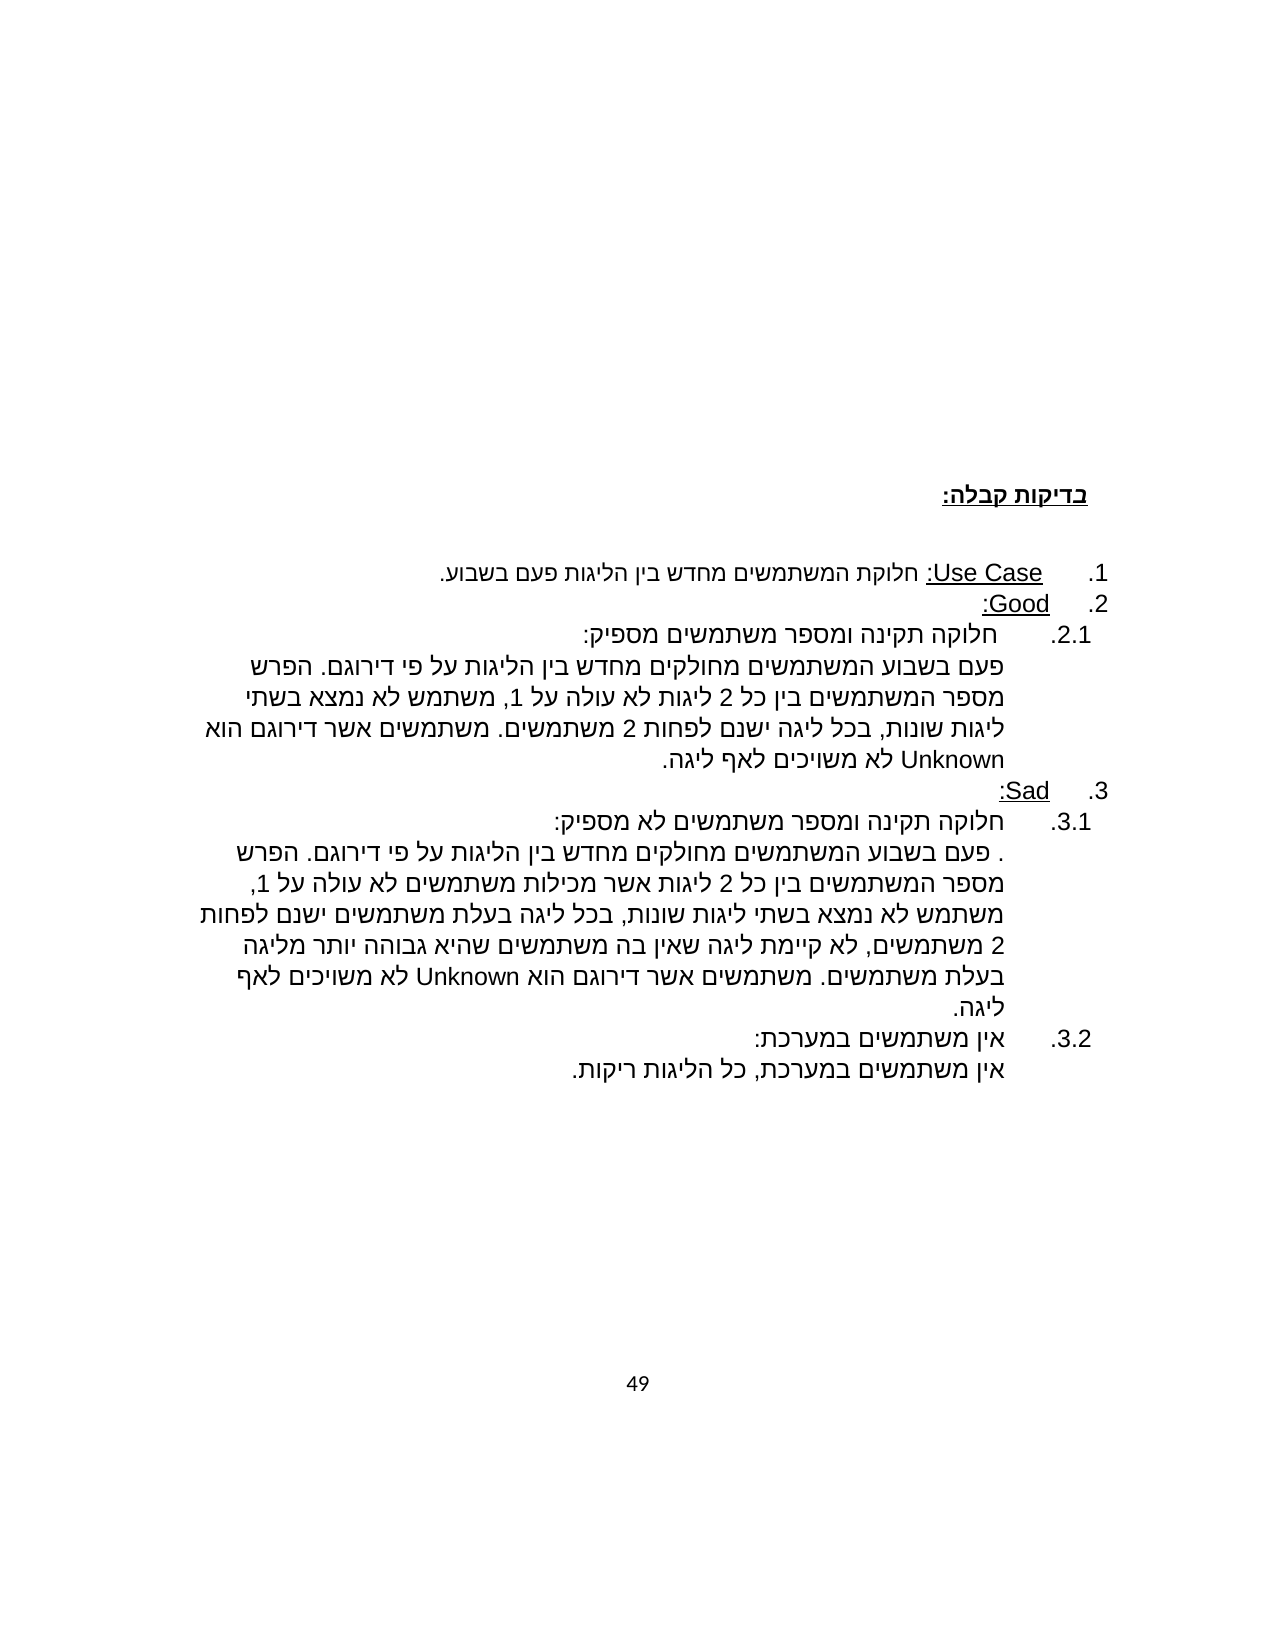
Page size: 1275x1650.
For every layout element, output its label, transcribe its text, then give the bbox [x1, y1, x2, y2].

text בדיקות קבלה: [187, 482, 1087, 509]
list Sad: [187, 776, 1087, 804]
list Good: [187, 589, 1087, 618]
list אין משתמשים במערכת: אין משתמשים במערכת, כל הליגות ריקות. [187, 1024, 1050, 1084]
list חלוקה תקינה ומספר משתמשים לא מספיק: . פעם בשבוע המשתמשים מחולקים מחדש בין הליגות על פי דירוגם. הפרש מספר המשתמשים בין כל 2 ליגות אשר מכילות משתמשים לא עולה על 1, משתמש לא נמצא בשתי ליגות שונות, בכל ליגה בעלת משתמשים ישנם לפחות 2 משתמשים, לא קיימת ליגה שאין בה משתמשים שהיא גבוהה יותר מליגה בעלת משתמשים. משתמשים אשר דירוגם הוא Unknown לא משויכים לאף ליגה. [187, 807, 1050, 1022]
list חלוקה תקינה ומספר משתמשים מספיק: פעם בשבוע המשתמשים מחולקים מחדש בין הליגות על פי דירוגם. הפרש מספר המשתמשים בין כל 2 ליגות לא עולה על 1, משתמש לא נמצא בשתי ליגות שונות, בכל ליגה ישנם לפחות 2 משתמשים. משתמשים אשר דירוגם הוא Unknown לא משויכים לאף ליגה. [187, 621, 1050, 773]
list Use Case: חלוקת המשתמשים מחדש בין הליגות פעם בשבוע. [187, 558, 1087, 587]
